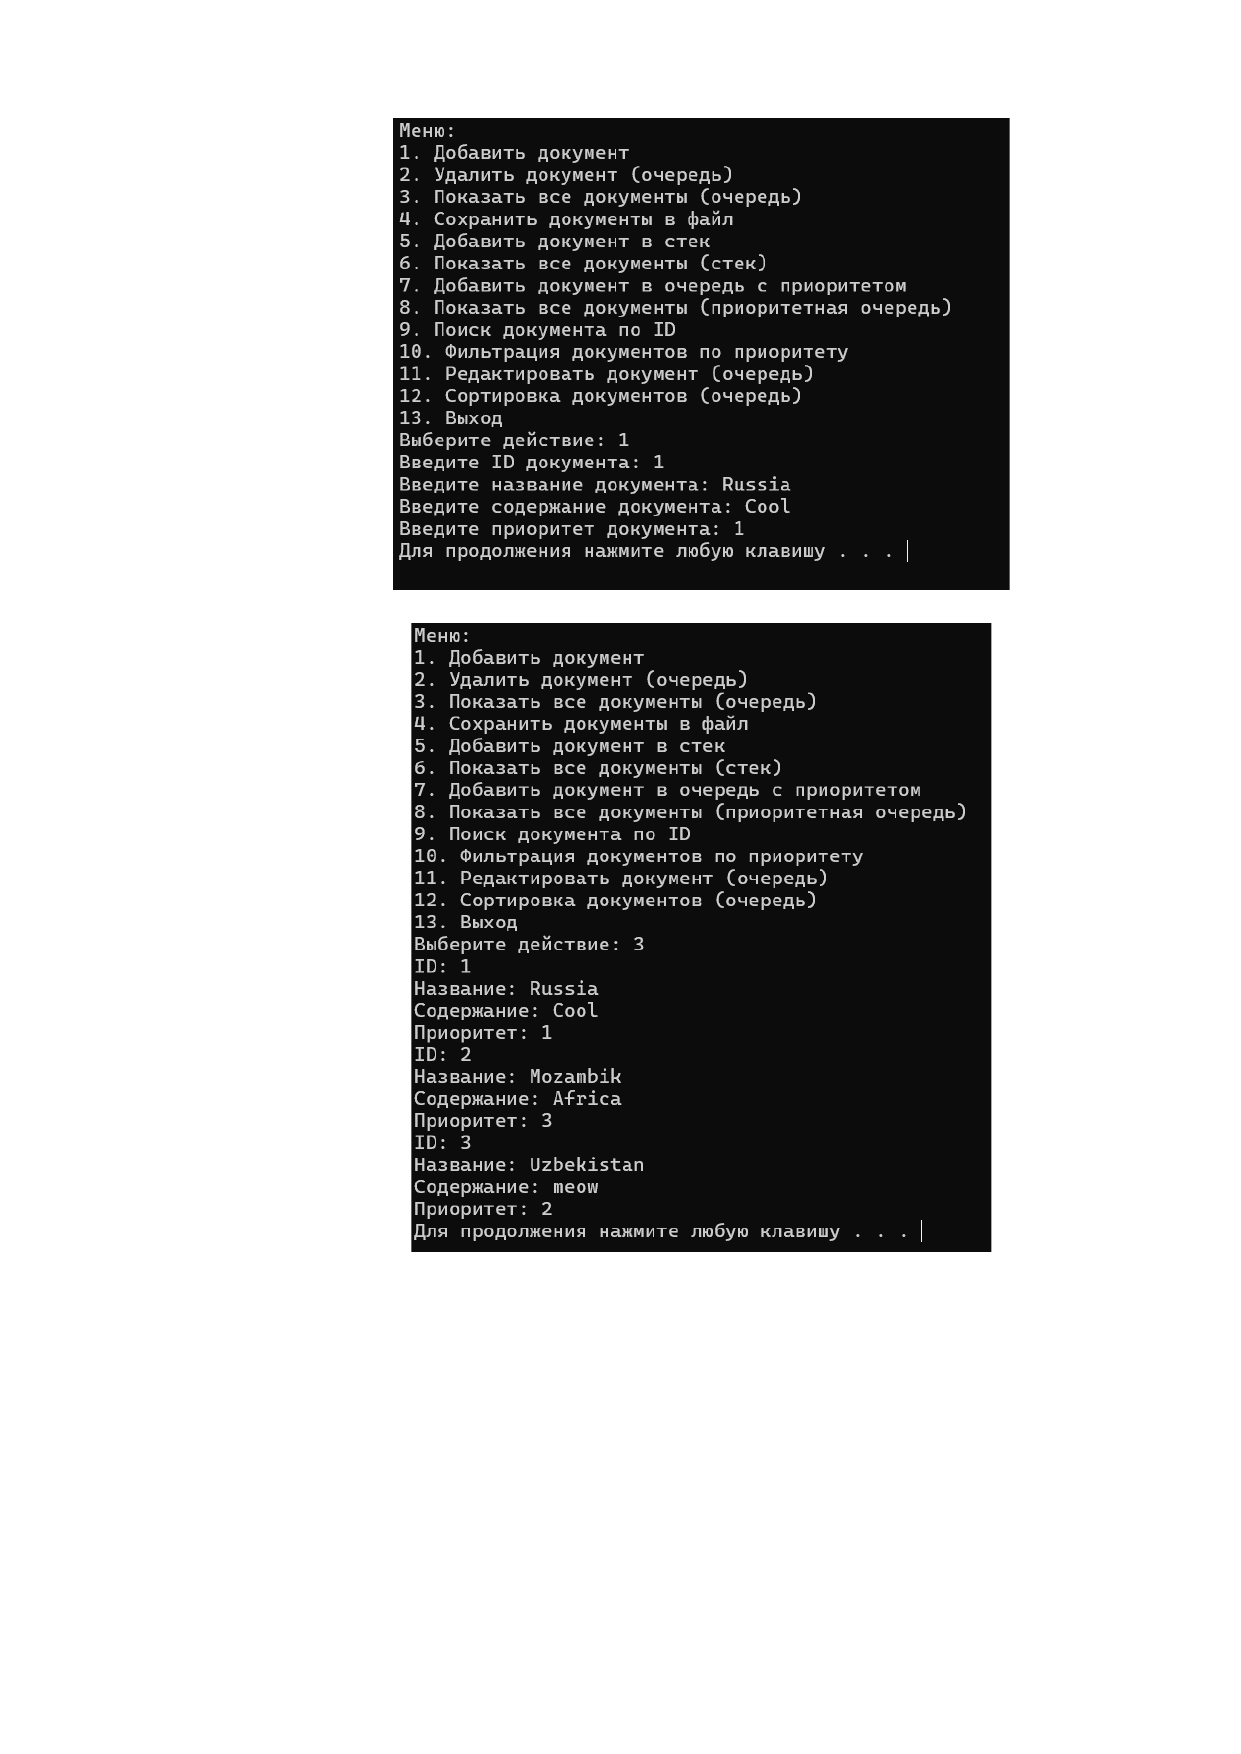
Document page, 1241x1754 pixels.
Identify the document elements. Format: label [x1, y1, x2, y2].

picture [393, 118, 1010, 590]
picture [411, 623, 992, 1252]
